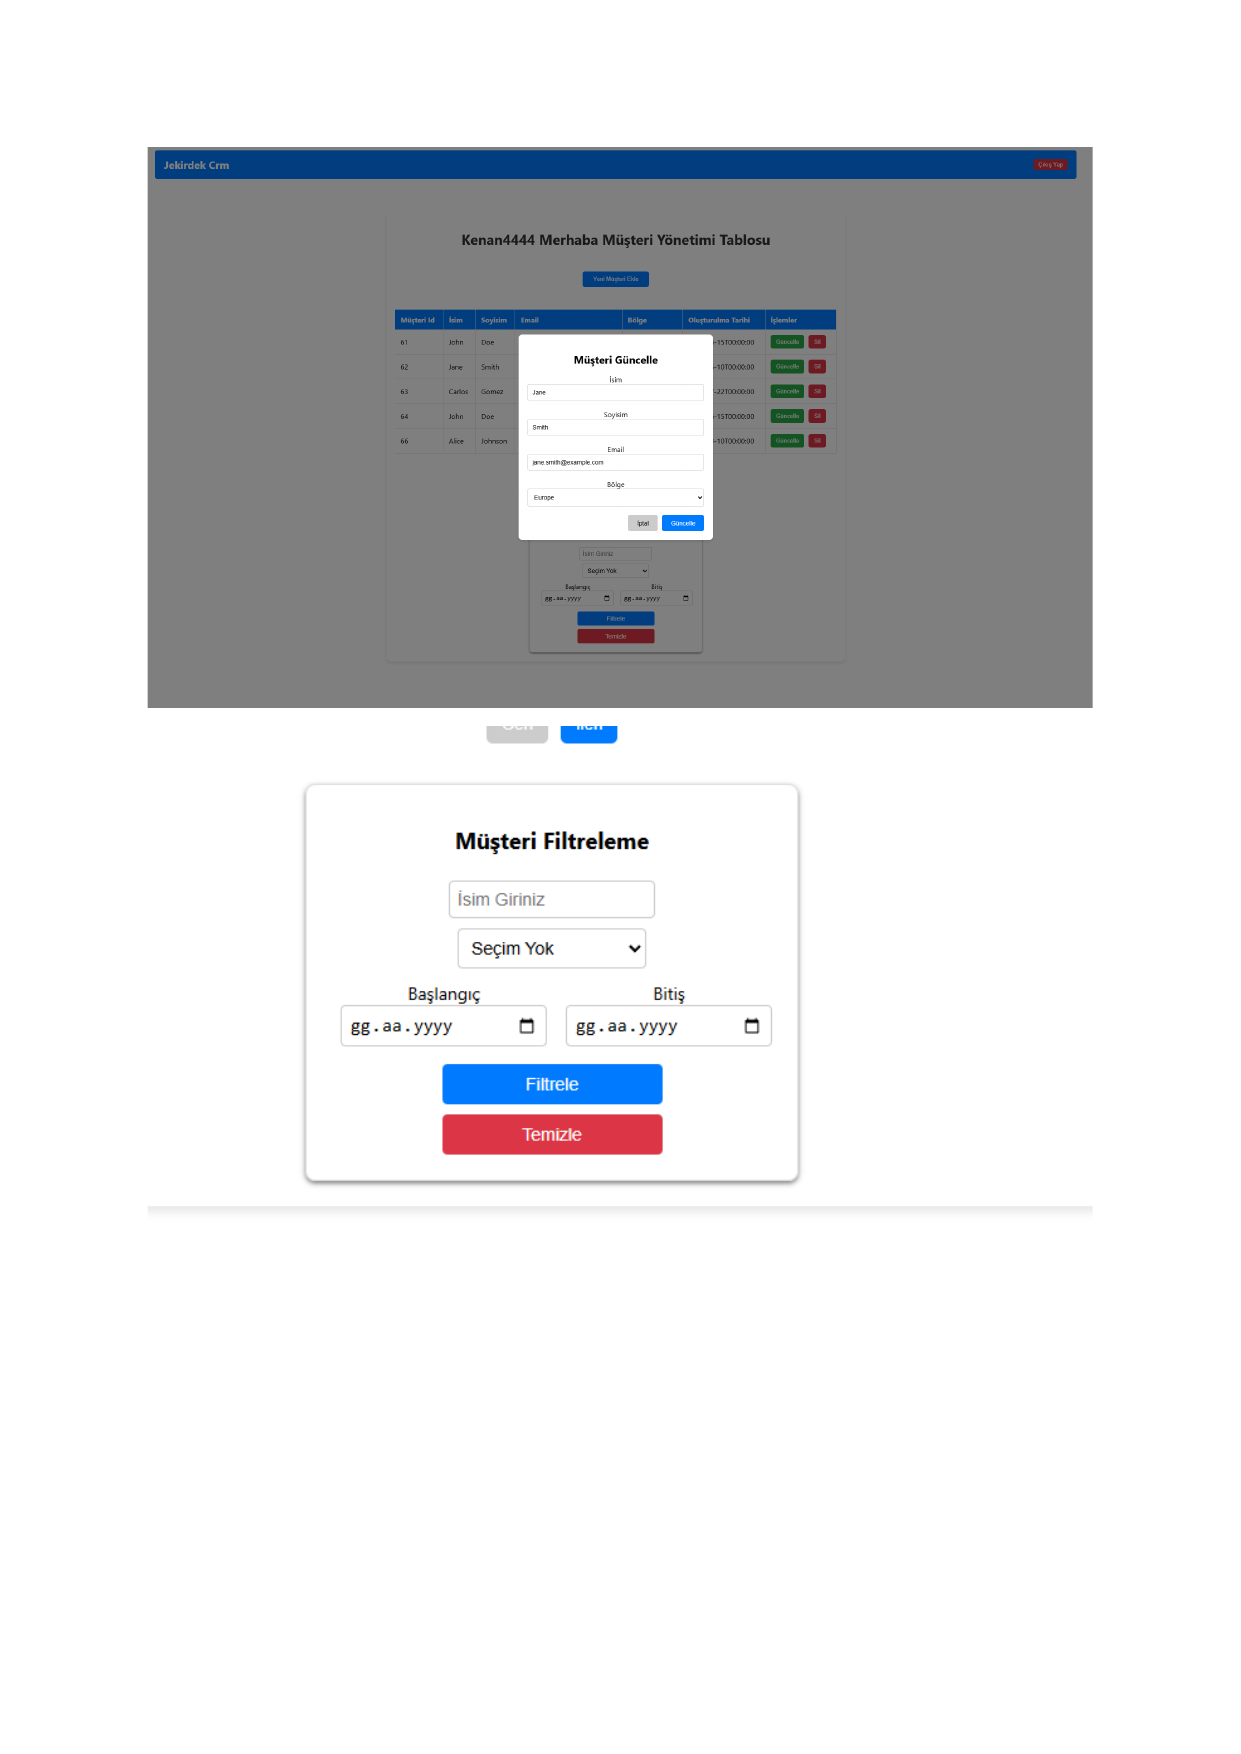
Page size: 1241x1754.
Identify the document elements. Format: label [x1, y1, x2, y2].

picture [147, 726, 1093, 1249]
picture [147, 147, 1093, 708]
